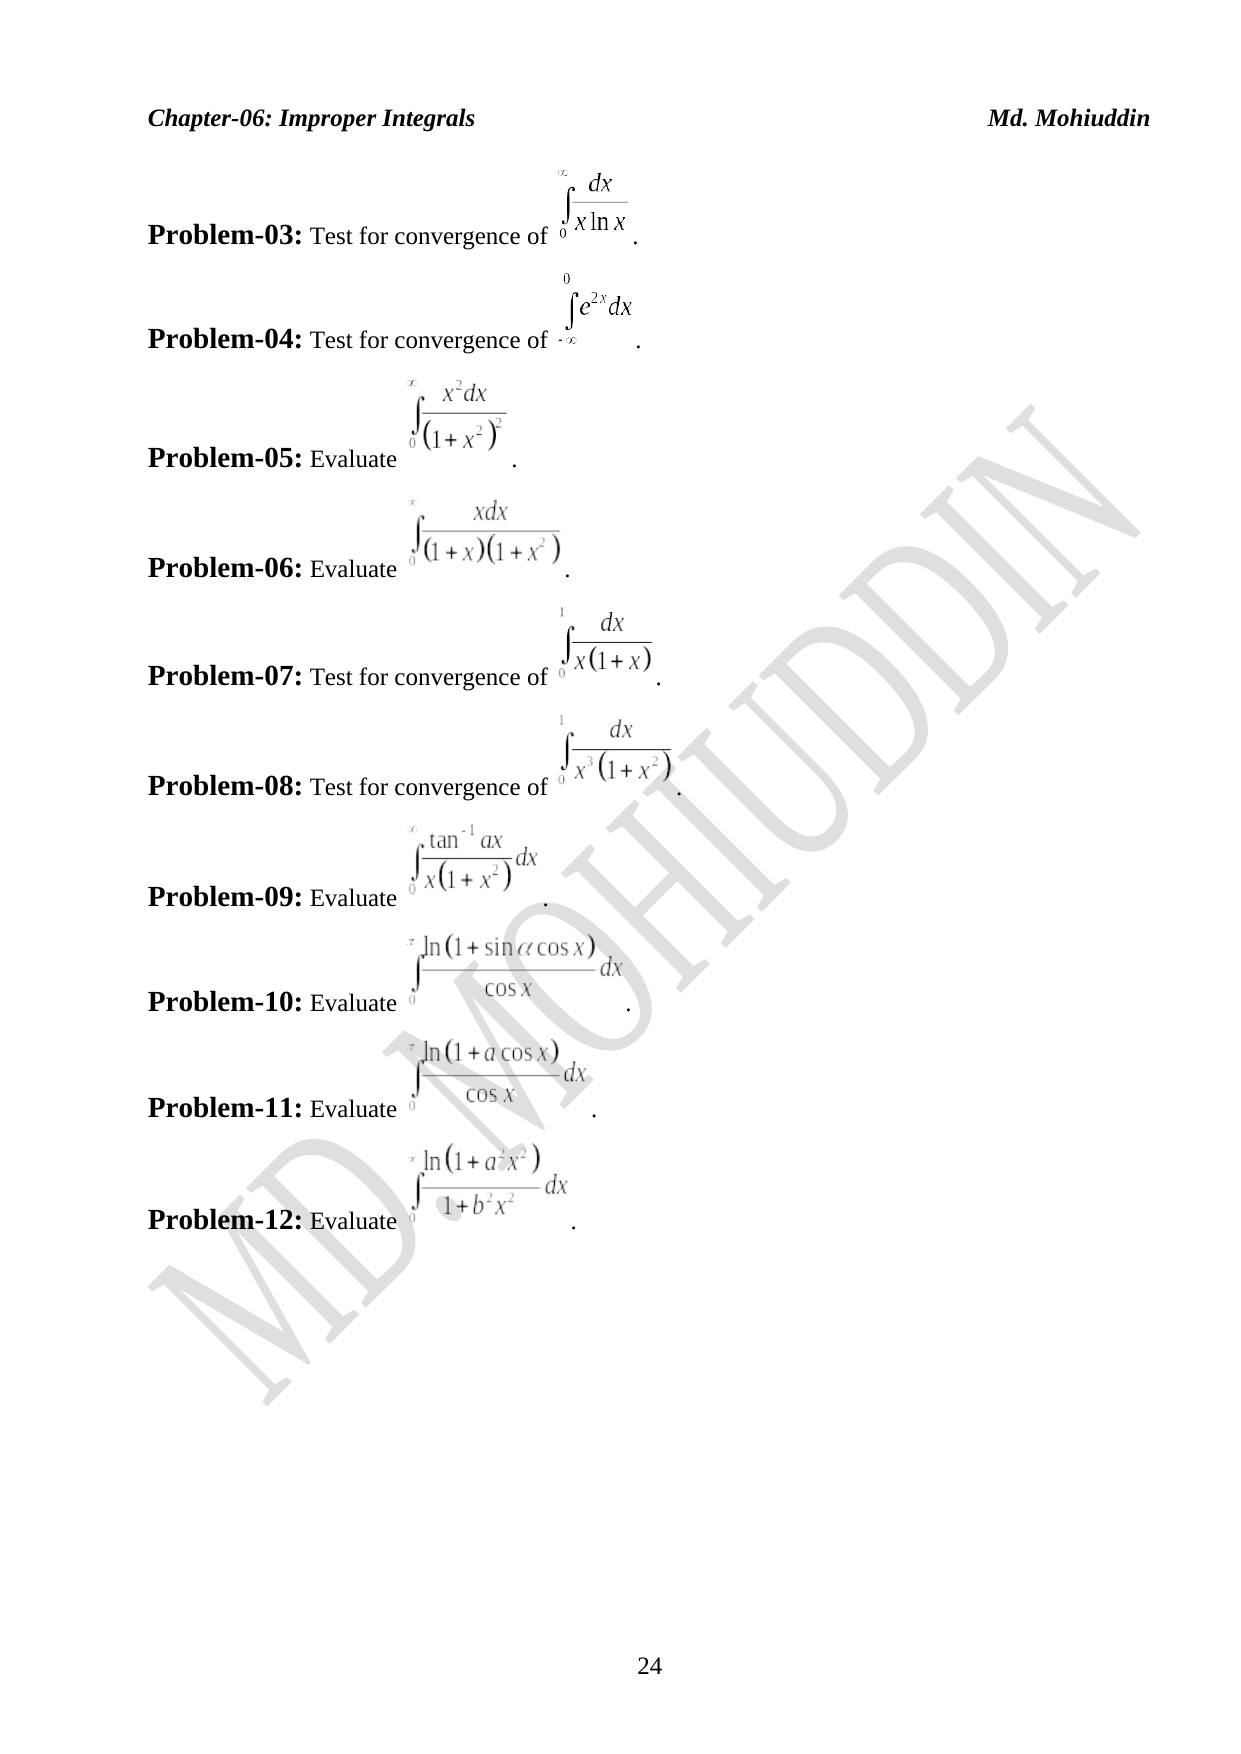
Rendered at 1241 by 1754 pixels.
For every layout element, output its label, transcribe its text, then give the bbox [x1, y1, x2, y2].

text Problem-09: Evaluate . [148, 818, 1152, 912]
text Problem-05: Evaluate . [148, 372, 1152, 473]
text Problem-12: Evaluate . [148, 1141, 1152, 1236]
text Problem-11: Evaluate . [148, 1035, 1152, 1124]
text Problem-04: Test for convergence of . [148, 267, 1152, 355]
text Problem-03: Test for convergence of . [148, 160, 1152, 251]
text Problem-07: Test for convergence of . [148, 601, 1152, 691]
text Problem-06: Evaluate . [148, 490, 1152, 584]
text Problem-08: Test for convergence of . [148, 708, 1152, 802]
text Problem-10: Evaluate . [148, 929, 1152, 1018]
